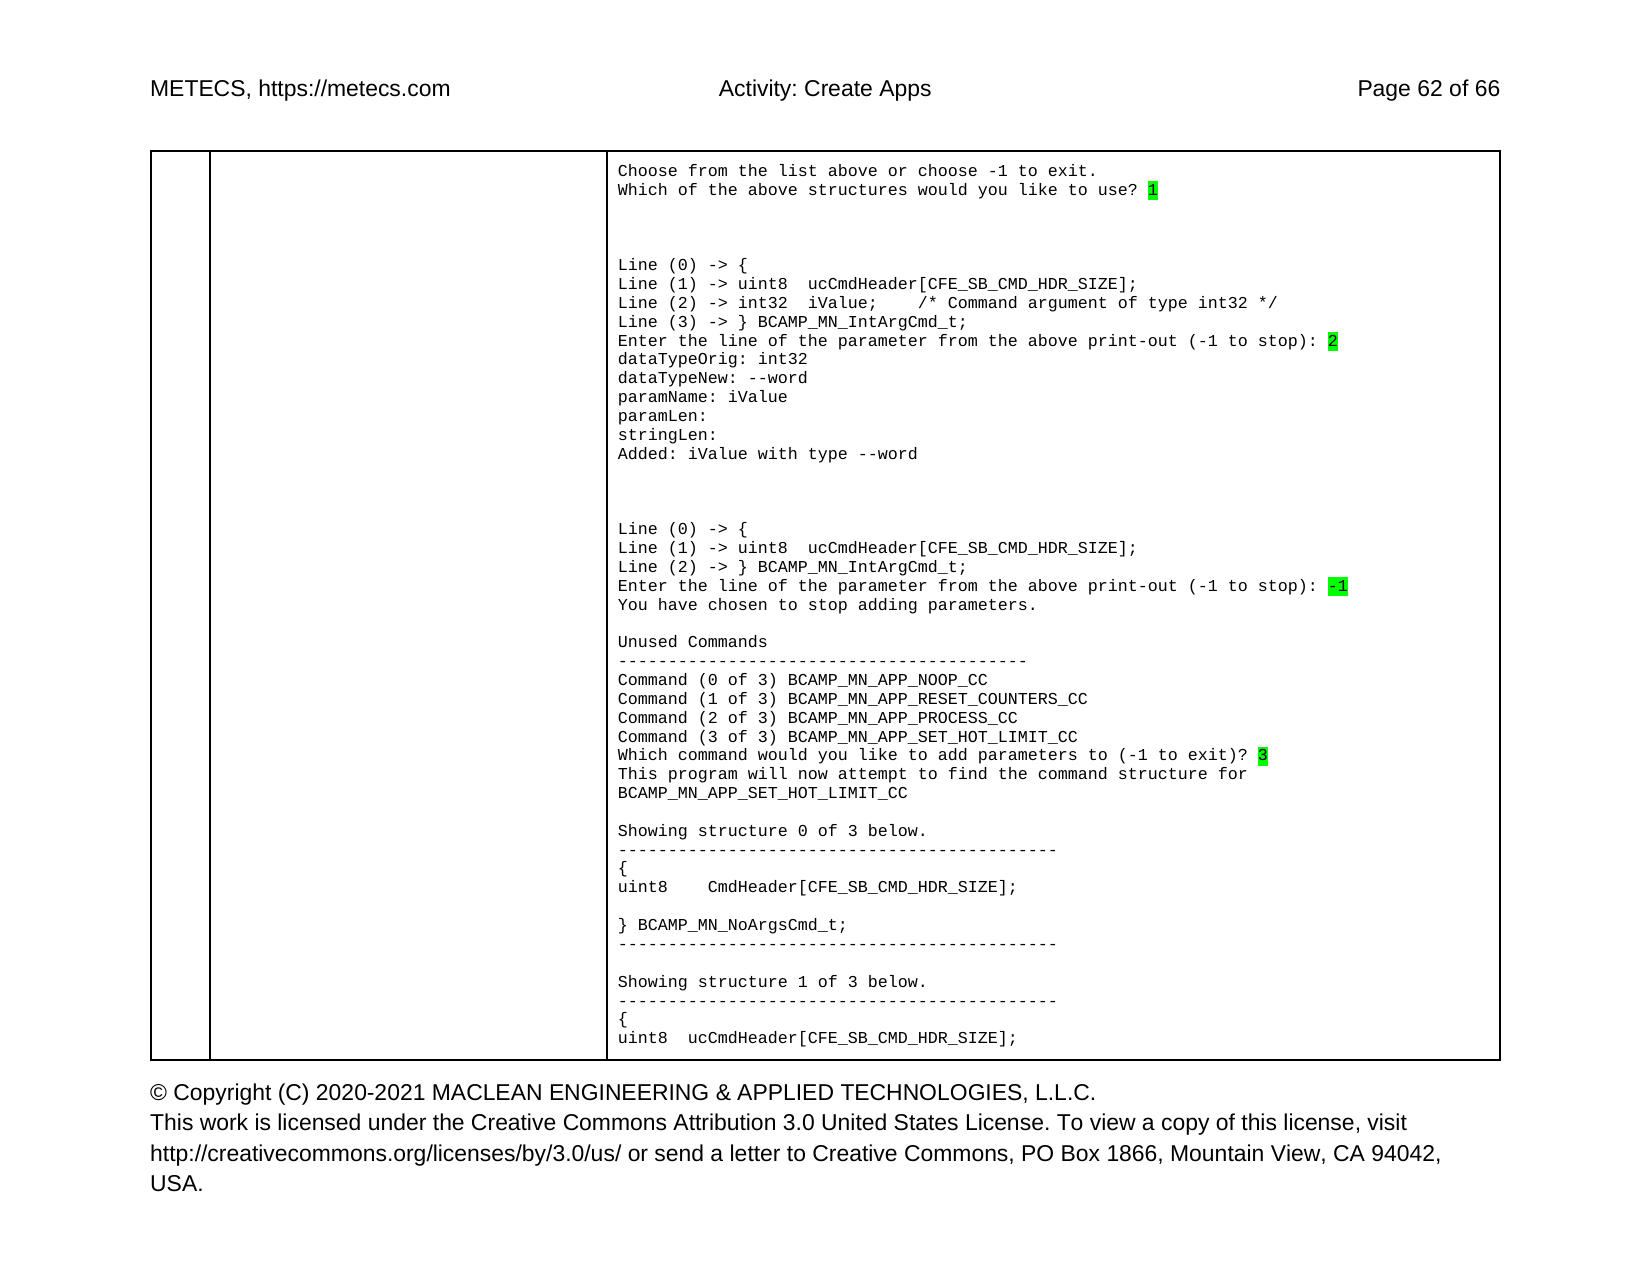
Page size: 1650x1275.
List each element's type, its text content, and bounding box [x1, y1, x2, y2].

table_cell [608, 152, 1499, 1059]
table_cell 2 [152, 152, 209, 1059]
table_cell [211, 152, 606, 1059]
